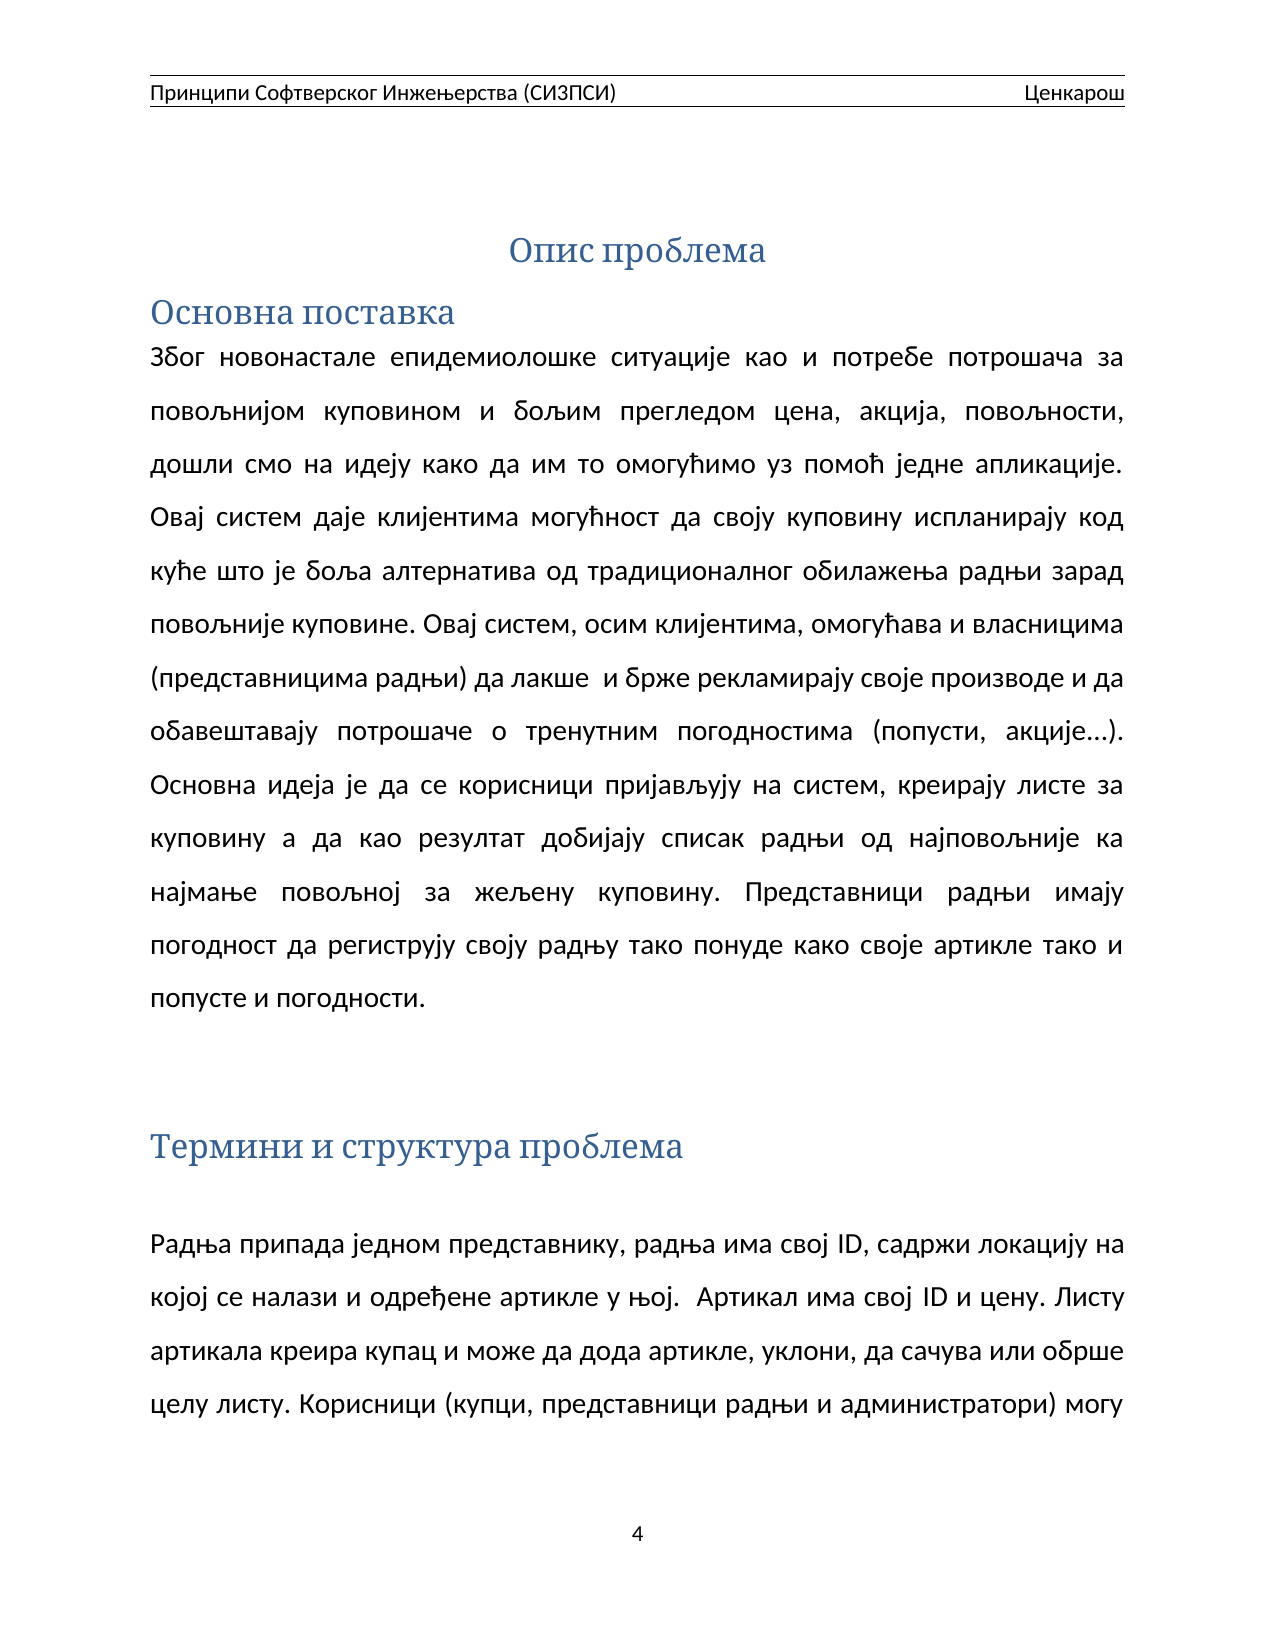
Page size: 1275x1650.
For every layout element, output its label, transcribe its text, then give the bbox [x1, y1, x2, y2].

text Због новонастале епидемиолошке ситуације као и потребе потрошача за повољнијом куповином и бољим прегледом цена, акција, повољности, дошли смо на идеју како да им то омогућимо уз помоћ једне апликације. Овај систем даје клијентима могућност да своју куповину испланирају код куће што је боља алтернатива од традиционалног обилажења радњи зарад повољније куповине. Овај систем, осим клијентима, омогућава и власницима (представницима радњи) да лакше и брже рекламирају своје производе и да обавештавају потрошаче о тренутним погодностима (попусти, акције...). Основна идеја је да се корисници пријављују на систем, креирају листе за куповину а да као резултат добијају списак радњи од најповољније ка најмање повољној за жељену куповину. Представници радњи имају погодност да региструју своју радњу тако понуде како своје артикле тако и попусте и погодности. [150, 338, 1125, 1015]
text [150, 1225, 1125, 1421]
subtitle Термини и структура проблема [150, 1128, 1125, 1166]
subtitle Основна поставка [150, 294, 1125, 332]
subtitle Опис проблема [150, 232, 1125, 271]
